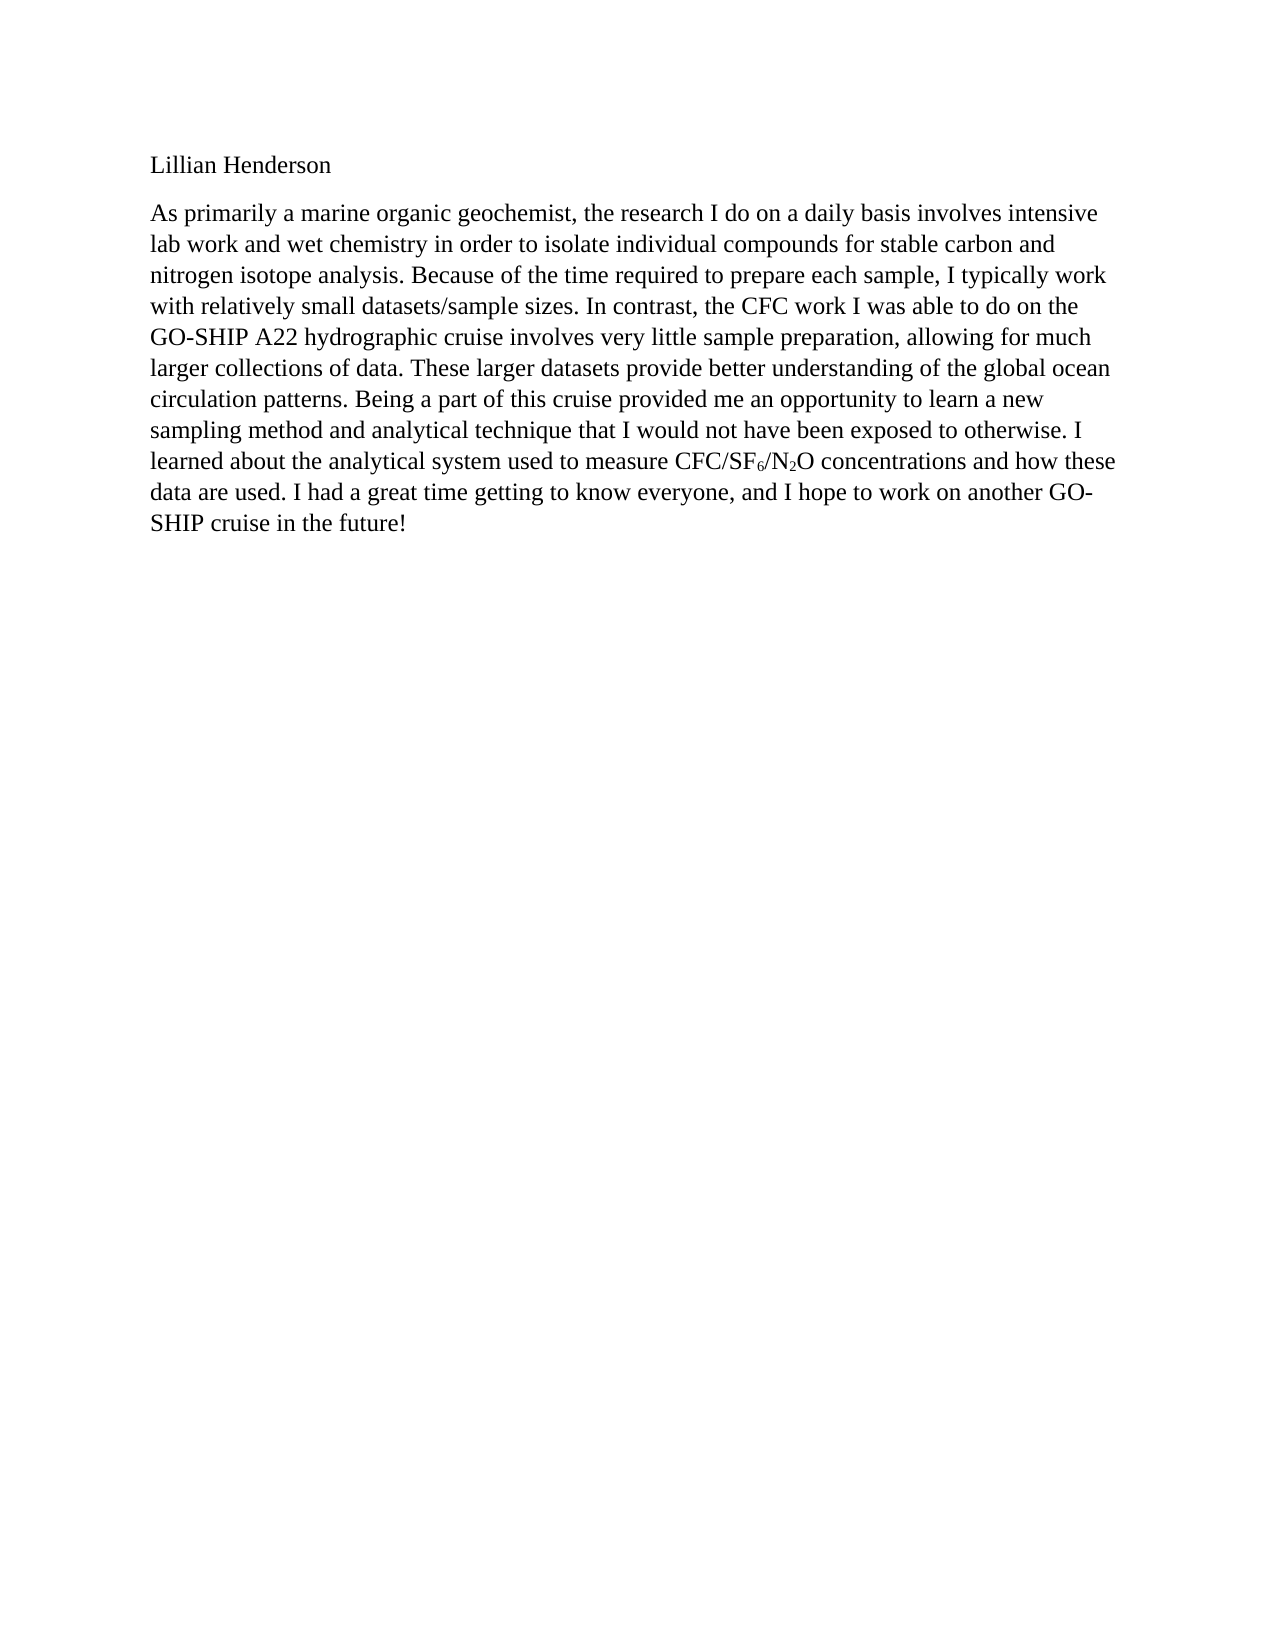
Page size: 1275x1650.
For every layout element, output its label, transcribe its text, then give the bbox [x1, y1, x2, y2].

text Lillian Henderson [150, 150, 1125, 179]
text As primarily a marine organic geochemist, the research I do on a daily basis involves intensive lab work and wet chemistry in order to isolate individual compounds for stable carbon and nitrogen isotope analysis. Because of the time required to prepare each sample, I typically work with relatively small datasets/sample sizes. In contrast, the CFC work I was able to do on the GO-SHIP A22 hydrographic cruise involves very little sample preparation, allowing for much larger collections of data. These larger datasets provide better understanding of the global ocean circulation patterns. Being a part of this cruise provided me an opportunity to learn a new sampling method and analytical technique that I would not have been exposed to otherwise. I learned about the analytical system used to measure CFC/SF6/N2O concentrations and how these data are used. I had a great time getting to know everyone, and I hope to work on another GO-SHIP cruise in the future! [150, 198, 1125, 537]
